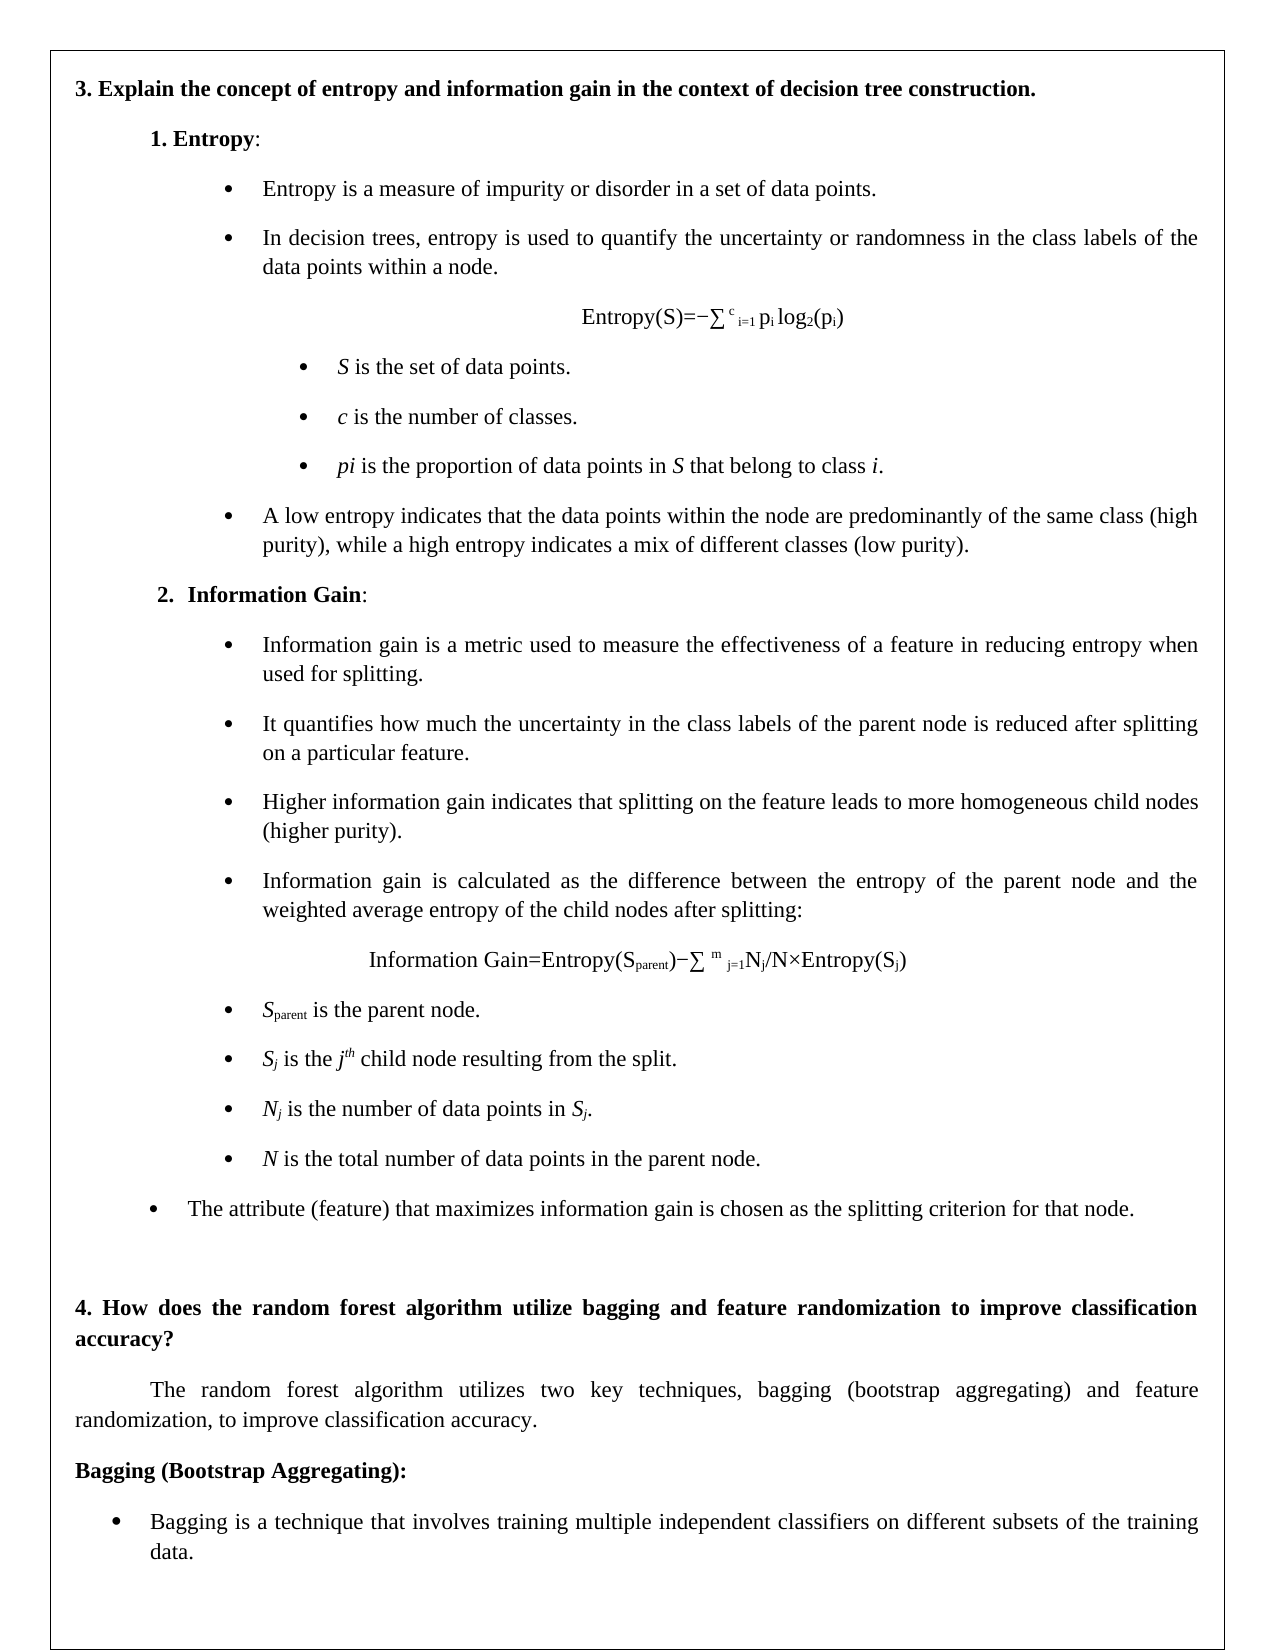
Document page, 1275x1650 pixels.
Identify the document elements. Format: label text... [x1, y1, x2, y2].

list Bagging is a technique that involves training multiple independent classifiers on different subsets of the training data. [112, 1508, 1200, 1564]
list The attribute (feature) that maximizes information gain is chosen as the splitting criterion for that node. [150, 1195, 1200, 1221]
text 3. Explain the concept of entropy and information gain in the context of decision tree construction. [75, 75, 1200, 101]
list Information Gain: [157, 581, 1200, 607]
list c is the number of classes. [300, 403, 1200, 429]
list Sparent​ is the parent node. [225, 996, 1200, 1022]
list pi​ is the proportion of data points in S that belong to class i. [300, 452, 1200, 479]
text Entropy(S)=−∑ c i=1 ​pi ​log2​(pi​) [225, 303, 1200, 329]
list In decision trees, entropy is used to quantify the uncertainty or randomness in the class labels of the data points within a node. [225, 224, 1200, 280]
text Bagging (Bootstrap Aggregating): [75, 1457, 1200, 1483]
text 4. How does the random forest algorithm utilize bagging and feature randomization to improve classification accuracy? [75, 1294, 1200, 1351]
list S is the set of data points. [300, 353, 1200, 379]
list Sj​ is the jth child node resulting from the split. [225, 1045, 1200, 1072]
text The random forest algorithm utilizes two key techniques, bagging (bootstrap aggregating) and feature randomization, to improve classification accuracy. [75, 1376, 1200, 1432]
list Higher information gain indicates that splitting on the feature leads to more homogeneous child nodes (higher purity). [225, 788, 1200, 844]
list Information gain is a metric used to measure the effectiveness of a feature in reducing entropy when used for splitting. [225, 631, 1200, 686]
list It quantifies how much the uncertainty in the class labels of the parent node is reduced after splitting on a particular feature. [225, 709, 1200, 765]
list A low entropy indicates that the data points within the node are predominantly of the same class (high purity), while a high entropy indicates a mix of different classes (low purity). [225, 502, 1200, 558]
text 1. Entropy: [150, 125, 1200, 151]
list Entropy is a measure of impurity or disorder in a set of data points. [225, 174, 1200, 201]
list Nj​ is the number of data points in Sj​. [225, 1095, 1200, 1122]
text Information Gain=Entropy(Sparent​)−∑ m j=1​Nj/N​​×Entropy(Sj​) [75, 946, 1200, 972]
list Information gain is calculated as the difference between the entropy of the parent node and the weighted average entropy of the child nodes after splitting: [225, 867, 1200, 922]
list N is the total number of data points in the parent node. [225, 1145, 1200, 1171]
